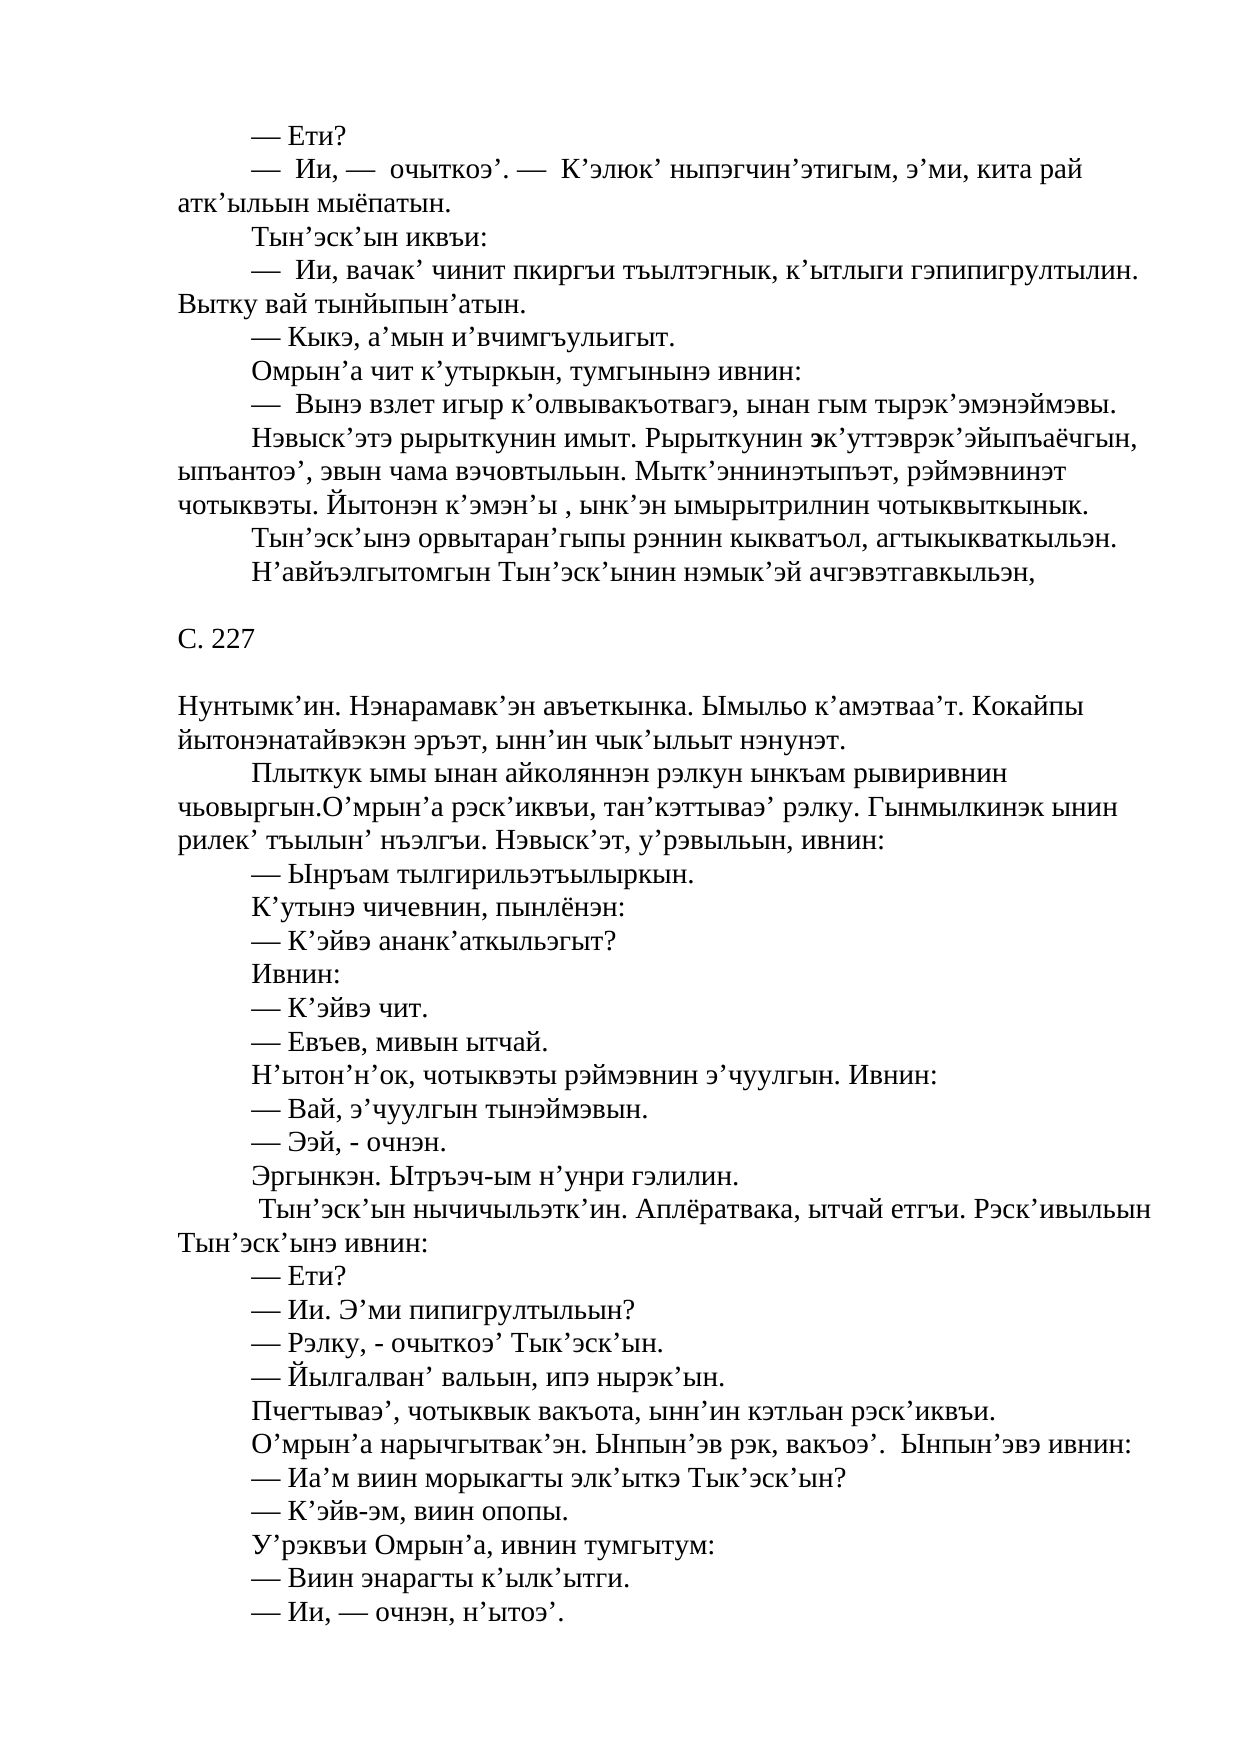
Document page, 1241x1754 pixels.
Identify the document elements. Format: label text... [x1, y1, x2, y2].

text — Виин энарагты к’ылк’ытги. [177, 1560, 1152, 1594]
text Плыткук ымы ынан айколяннэн рэлкун ынкъам рывиривнин чьовыргын.О’мрын’а рэск’иквъи, тан’кэттываэ’ рэлку. Гынмылкинэк ынин рилек’ тъылын’ нъэлгъи. Нэвыск’эт, у’рэвыльын, ивнин: [177, 755, 1152, 856]
text О’мрын’а нарычгытвак’эн. Ынпын’эв рэк, вакъоэ’. Ынпын’эвэ ивнин: [177, 1426, 1152, 1460]
text Эргынкэн. Ытръэч-ым н’унри гэлилин. [177, 1158, 1152, 1191]
text — Йылгалван’ вальын, ипэ нырэк’ын. [177, 1359, 1152, 1393]
text — Ети? [177, 1258, 1152, 1292]
text — Иа’м виин морыкагты элк’ыткэ Тык’эск’ын? [177, 1460, 1152, 1493]
text К’утынэ чичевнин, пынлёнэн: [177, 889, 1152, 923]
text У’рэквъи Омрын’а, ивнин тумгытум: [177, 1527, 1152, 1560]
text — Рэлку, - очыткоэ’ Тык’эск’ын. [177, 1326, 1152, 1359]
text Нунтымк’ин. Нэнарамавк’эн авъеткынка. Ымыльо к’амэтваа’т. Кокайпы йытонэнатайвэкэн эръэт, ынн’ин чык’ыльыт нэнунэт. [177, 688, 1152, 755]
text — Ынръам тылгирильэтъылыркын. [177, 856, 1152, 889]
text Тын’эск’ын иквъи: [177, 219, 1152, 252]
text Тын’эск’ын нычичыльэтк’ин. Аплёратвака, ытчай етгъи. Рэск’ивыльын Тын’эск’ынэ ивнин: [177, 1191, 1152, 1258]
text С. 227 [177, 621, 1152, 655]
text — Ети? [177, 118, 1152, 152]
text — Вай, э’чуулгын тынэймэвын. [177, 1091, 1152, 1124]
text — Ээй, - очнэн. [177, 1124, 1152, 1158]
text — К’эйвэ ананк’аткыльэгыт? [177, 923, 1152, 957]
text — Вынэ взлет игыр к’олвывакъотвагэ, ынан гым тырэк’эмэнэймэвы. [177, 386, 1152, 420]
text Н’авйъэлгытомгын Тын’эск’ынин нэмык’эй ачгэвэтгавкыльэн, [177, 554, 1152, 588]
text — Ии, — очнэн, н’ытоэ’. [177, 1594, 1152, 1627]
text Нэвыск’этэ рырыткунин имыт. Рырыткунин эк’уттэврэк’эйыпъаёчгын, ыпъантоэ’, эвын чама вэчовтыльын. Мытк’эннинэтыпъэт, рэймэвнинэт чотыквэты. Йытонэн к’эмэн’ы , ынк’эн ымырытрилнин чотыквыткынык. [177, 420, 1152, 521]
text — Ии. Э’ми пипигрултыльын? [177, 1292, 1152, 1326]
text Ивнин: [177, 957, 1152, 990]
text — Ии, — очыткоэ’. — К’элюк’ ныпэгчин’этигым, э’ми, кита рай атк’ыльын мыёпатын. [177, 152, 1152, 219]
text — Кыкэ, а’мын и’вчимгъульигыт. [177, 319, 1152, 353]
text Н’ытон’н’ок, чотыквэты рэймэвнин э’чуулгын. Ивнин: [177, 1057, 1152, 1091]
text Пчегтываэ’, чотыквык вакъота, ынн’ин кэтльан рэск’иквъи. [177, 1393, 1152, 1426]
text Тын’эск’ынэ орвытаран’гыпы рэннин кыкватъол, агтыкыкваткыльэн. [177, 521, 1152, 554]
text — К’эйвэ чит. [177, 990, 1152, 1024]
text — К’эйв-эм, виин опопы. [177, 1493, 1152, 1527]
text Омрын’а чит к’утыркын, тумгынынэ ивнин: [177, 353, 1152, 386]
text — Евъев, мивын ытчай. [177, 1024, 1152, 1057]
text — Ии, вачак’ чинит пкиргъи тъылтэгнык, к’ытлыги гэпипигрултылин. Вытку вай тынйыпын’атын. [177, 252, 1152, 319]
